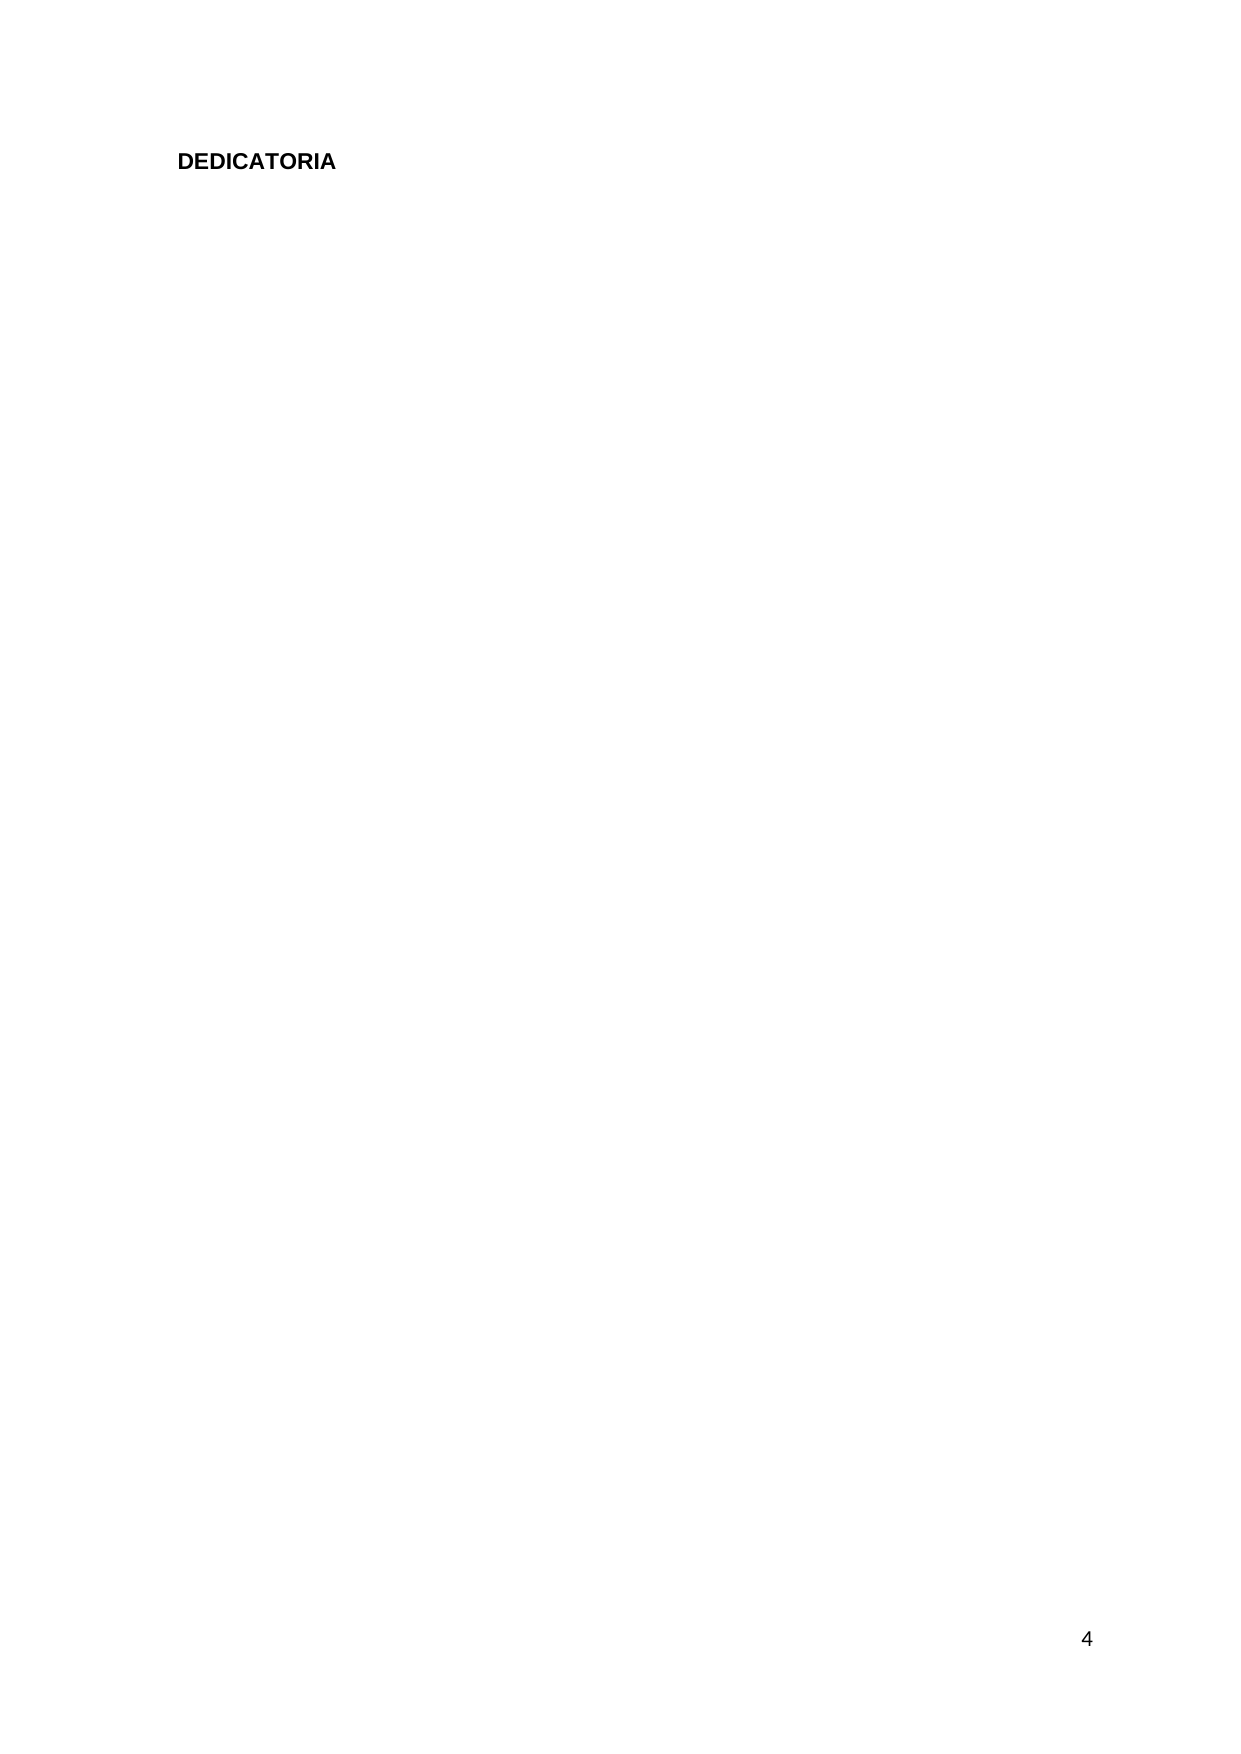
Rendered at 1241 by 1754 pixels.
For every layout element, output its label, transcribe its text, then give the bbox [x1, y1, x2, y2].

text DEDICATORIA [177, 148, 1092, 174]
